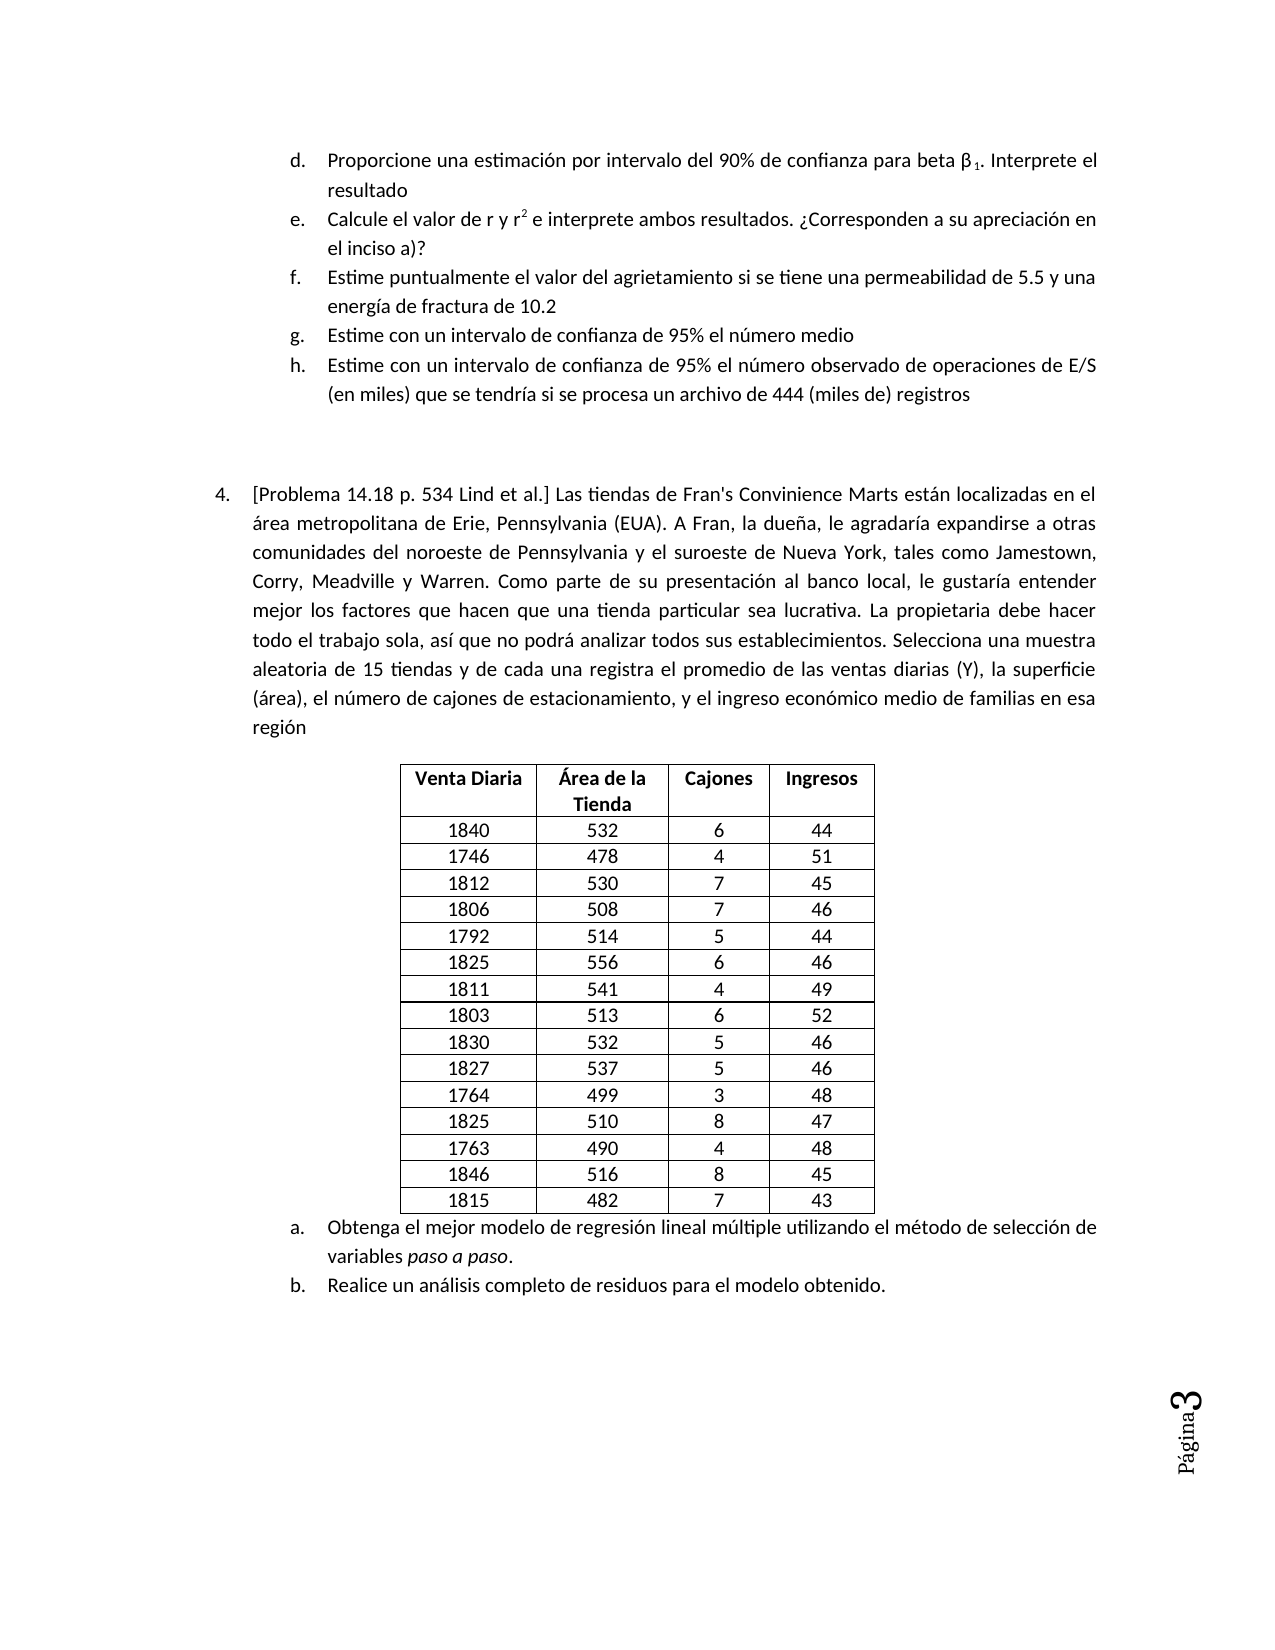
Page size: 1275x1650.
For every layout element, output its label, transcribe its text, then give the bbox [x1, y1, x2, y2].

table_cell 45 [770, 870, 874, 896]
table_cell 5 [669, 923, 769, 948]
list Calcule el valor de r y r2 e interprete ambos resultados. ¿Corresponden a su apreciación en el inciso a)? [290, 206, 1098, 261]
table_cell 6 [669, 1003, 769, 1028]
table_header Venta Diaria [401, 765, 536, 816]
table_cell 46 [770, 950, 874, 975]
table_cell 1806 [401, 897, 536, 922]
table_cell 48 [770, 1135, 874, 1160]
table_cell 3 [669, 1082, 769, 1107]
table_header Ingresos [770, 765, 874, 816]
table_cell 1812 [401, 870, 536, 896]
table_cell 1803 [401, 1003, 536, 1028]
table_cell 541 [537, 976, 668, 1001]
table_cell 8 [669, 1108, 769, 1134]
table_cell 7 [669, 897, 769, 922]
table_cell 6 [669, 950, 769, 975]
table_cell 1840 [401, 817, 536, 843]
list Obtenga el mejor modelo de regresión lineal múltiple utilizando el método de selección de variables paso a paso. [290, 1214, 1098, 1269]
table_cell 1764 [401, 1082, 536, 1107]
table_cell 1825 [401, 1108, 536, 1134]
table_cell 1746 [401, 844, 536, 869]
table_cell 532 [537, 817, 668, 843]
table_cell 51 [770, 844, 874, 869]
table_cell 514 [537, 923, 668, 948]
table_cell 46 [770, 1055, 874, 1081]
table_cell 46 [770, 1029, 874, 1054]
table_header Cajones [669, 765, 769, 816]
list Estime puntualmente el valor del agrietamiento si se tiene una permeabilidad de 5.5 y una energía de fractura de 10.2 [290, 264, 1098, 319]
table_cell 1830 [401, 1029, 536, 1054]
table_cell 532 [537, 1029, 668, 1054]
table_cell 1811 [401, 976, 536, 1001]
table_cell 52 [770, 1003, 874, 1028]
table_header Área de la Tienda [537, 765, 668, 816]
table_cell 5 [669, 1055, 769, 1081]
list Estime con un intervalo de confianza de 95% el número observado de operaciones de E/S (en miles) que se tendría si se procesa un archivo de 444 (miles de) registros [290, 352, 1098, 406]
table_cell 47 [770, 1108, 874, 1134]
table_cell 45 [770, 1161, 874, 1187]
table_cell 556 [537, 950, 668, 975]
table_cell 7 [669, 1188, 769, 1213]
table_cell 537 [537, 1055, 668, 1081]
table_cell 516 [537, 1161, 668, 1187]
table_cell 530 [537, 870, 668, 896]
list Proporcione una estimación por intervalo del 90% de confianza para beta β1. Interprete el resultado [290, 148, 1098, 202]
list Realice un análisis completo de residuos para el modelo obtenido. [290, 1272, 1098, 1298]
table_cell 4 [669, 976, 769, 1001]
list [Problema 14.18 p. 534 Lind et al.] Las tiendas de Fran's Convinience Marts están localizadas en el área metropolitana de Erie, Pennsylvania (EUA). A Fran, la dueña, le agradaría expandirse a otras comunidades del noroeste de Pennsylvania y el suroeste de Nueva York, tales como Jamestown, Corry, Meadville y Warren. Como parte de su presentación al banco local, le gustaría entender mejor los factores que hacen que una tienda particular sea lucrativa. La propietaria debe hacer todo el trabajo sola, así que no podrá analizar todos sus establecimientos. Selecciona una muestra aleatoria de 15 tiendas y de cada una registra el promedio de las ventas diarias (Y), la superficie (área), el número de cajones de estacionamiento, y el ingreso económico medio de familias en esa región [215, 481, 1098, 740]
table_cell 4 [669, 1135, 769, 1160]
table_cell 8 [669, 1161, 769, 1187]
table_cell 478 [537, 844, 668, 869]
table_cell 499 [537, 1082, 668, 1107]
table_cell 1825 [401, 950, 536, 975]
table_cell 1792 [401, 923, 536, 948]
table_cell 482 [537, 1188, 668, 1213]
table_cell 510 [537, 1108, 668, 1134]
table_cell 48 [770, 1082, 874, 1107]
table_cell 5 [669, 1029, 769, 1054]
list Estime con un intervalo de confianza de 95% el número medio [290, 323, 1098, 348]
table_cell 1763 [401, 1135, 536, 1160]
table_cell 43 [770, 1188, 874, 1213]
table_cell 1815 [401, 1188, 536, 1213]
table_cell 490 [537, 1135, 668, 1160]
table_cell 44 [770, 923, 874, 948]
table_cell 44 [770, 817, 874, 843]
table_cell 46 [770, 897, 874, 922]
table_cell 49 [770, 976, 874, 1001]
table_cell 513 [537, 1003, 668, 1028]
table_cell 508 [537, 897, 668, 922]
table_cell 1846 [401, 1161, 536, 1187]
table_cell 7 [669, 870, 769, 896]
table_cell 6 [669, 817, 769, 843]
table_cell 1827 [401, 1055, 536, 1081]
table_cell 4 [669, 844, 769, 869]
